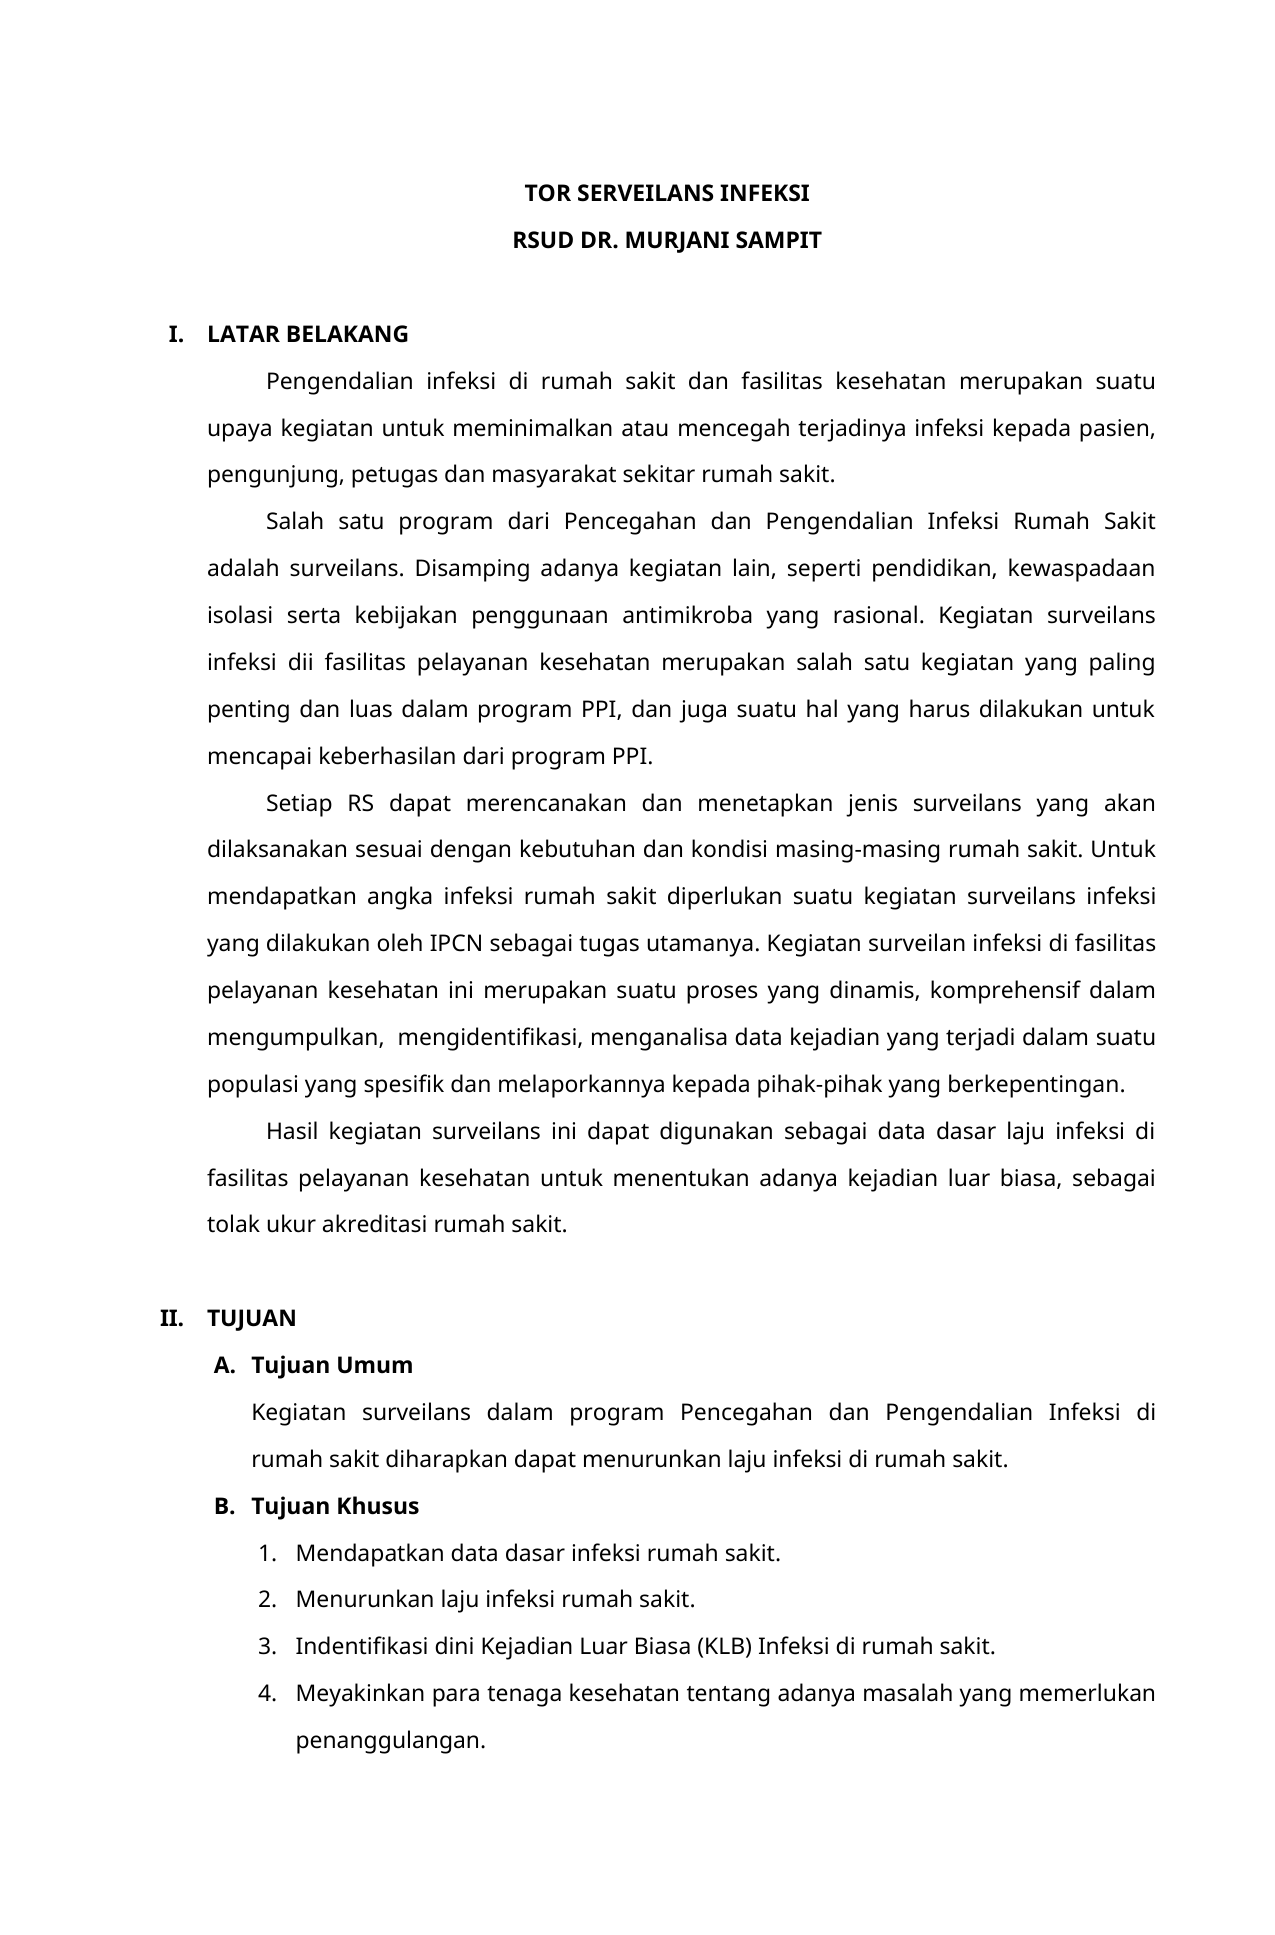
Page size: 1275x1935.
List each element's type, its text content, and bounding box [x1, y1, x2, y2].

list Indentifikasi dini Kejadian Luar Biasa (KLB) Infeksi di rumah sakit. [258, 1630, 1157, 1662]
list Pengendalian infeksi di rumah sakit dan fasilitas kesehatan merupakan suatu upaya kegiatan untuk meminimalkan atau mencegah terjadinya infeksi kepada pasien, pengunjung, petugas dan masyarakat sekitar rumah sakit. [207, 365, 1157, 490]
list Kegiatan surveilans dalam program Pencegahan dan Pengendalian Infeksi di rumah sakit diharapkan dapat menurunkan laju infeksi di rumah sakit. [251, 1396, 1157, 1474]
list Setiap RS dapat merencanakan dan menetapkan jenis surveilans yang akan dilaksanakan sesuai dengan kebutuhan dan kondisi masing-masing rumah sakit. Untuk mendapatkan angka infeksi rumah sakit diperlukan suatu kegiatan surveilans infeksi yang dilakukan oleh IPCN sebagai tugas utamanya. Kegiatan surveilan infeksi di fasilitas pelayanan kesehatan ini merupakan suatu proses yang dinamis, komprehensif dalam mengumpulkan, mengidentifikasi, menganalisa data kejadian yang terjadi dalam suatu populasi yang spesifik dan melaporkannya kepada pihak-pihak yang berkepentingan. [207, 787, 1157, 1099]
list Meyakinkan para tenaga kesehatan tentang adanya masalah yang memerlukan penanggulangan. [258, 1677, 1157, 1755]
list Mendapatkan data dasar infeksi rumah sakit. [258, 1537, 1157, 1568]
list Menurunkan laju infeksi rumah sakit. [258, 1583, 1157, 1615]
list Tujuan Umum [213, 1349, 1157, 1380]
list TUJUAN [184, 1302, 1157, 1333]
list Tujuan Khusus [213, 1490, 1157, 1521]
list Hasil kegiatan surveilans ini dapat digunakan sebagai data dasar laju infeksi di fasilitas pelayanan kesehatan untuk menentukan adanya kejadian luar biasa, sebagai tolak ukur akreditasi rumah sakit. [207, 1115, 1157, 1240]
text RSUD DR. MURJANI SAMPIT [177, 224, 1157, 255]
list Salah satu program dari Pencegahan dan Pengendalian Infeksi Rumah Sakit adalah surveilans. Disamping adanya kegiatan lain, seperti pendidikan, kewaspadaan isolasi serta kebijakan penggunaan antimikroba yang rasional. Kegiatan surveilans infeksi dii fasilitas pelayanan kesehatan merupakan salah satu kegiatan yang paling penting dan luas dalam program PPI, dan juga suatu hal yang harus dilakukan untuk mencapai keberhasilan dari program PPI. [207, 505, 1157, 771]
text TOR SERVEILANS INFEKSI [177, 177, 1157, 208]
list LATAR BELAKANG [184, 318, 1157, 349]
